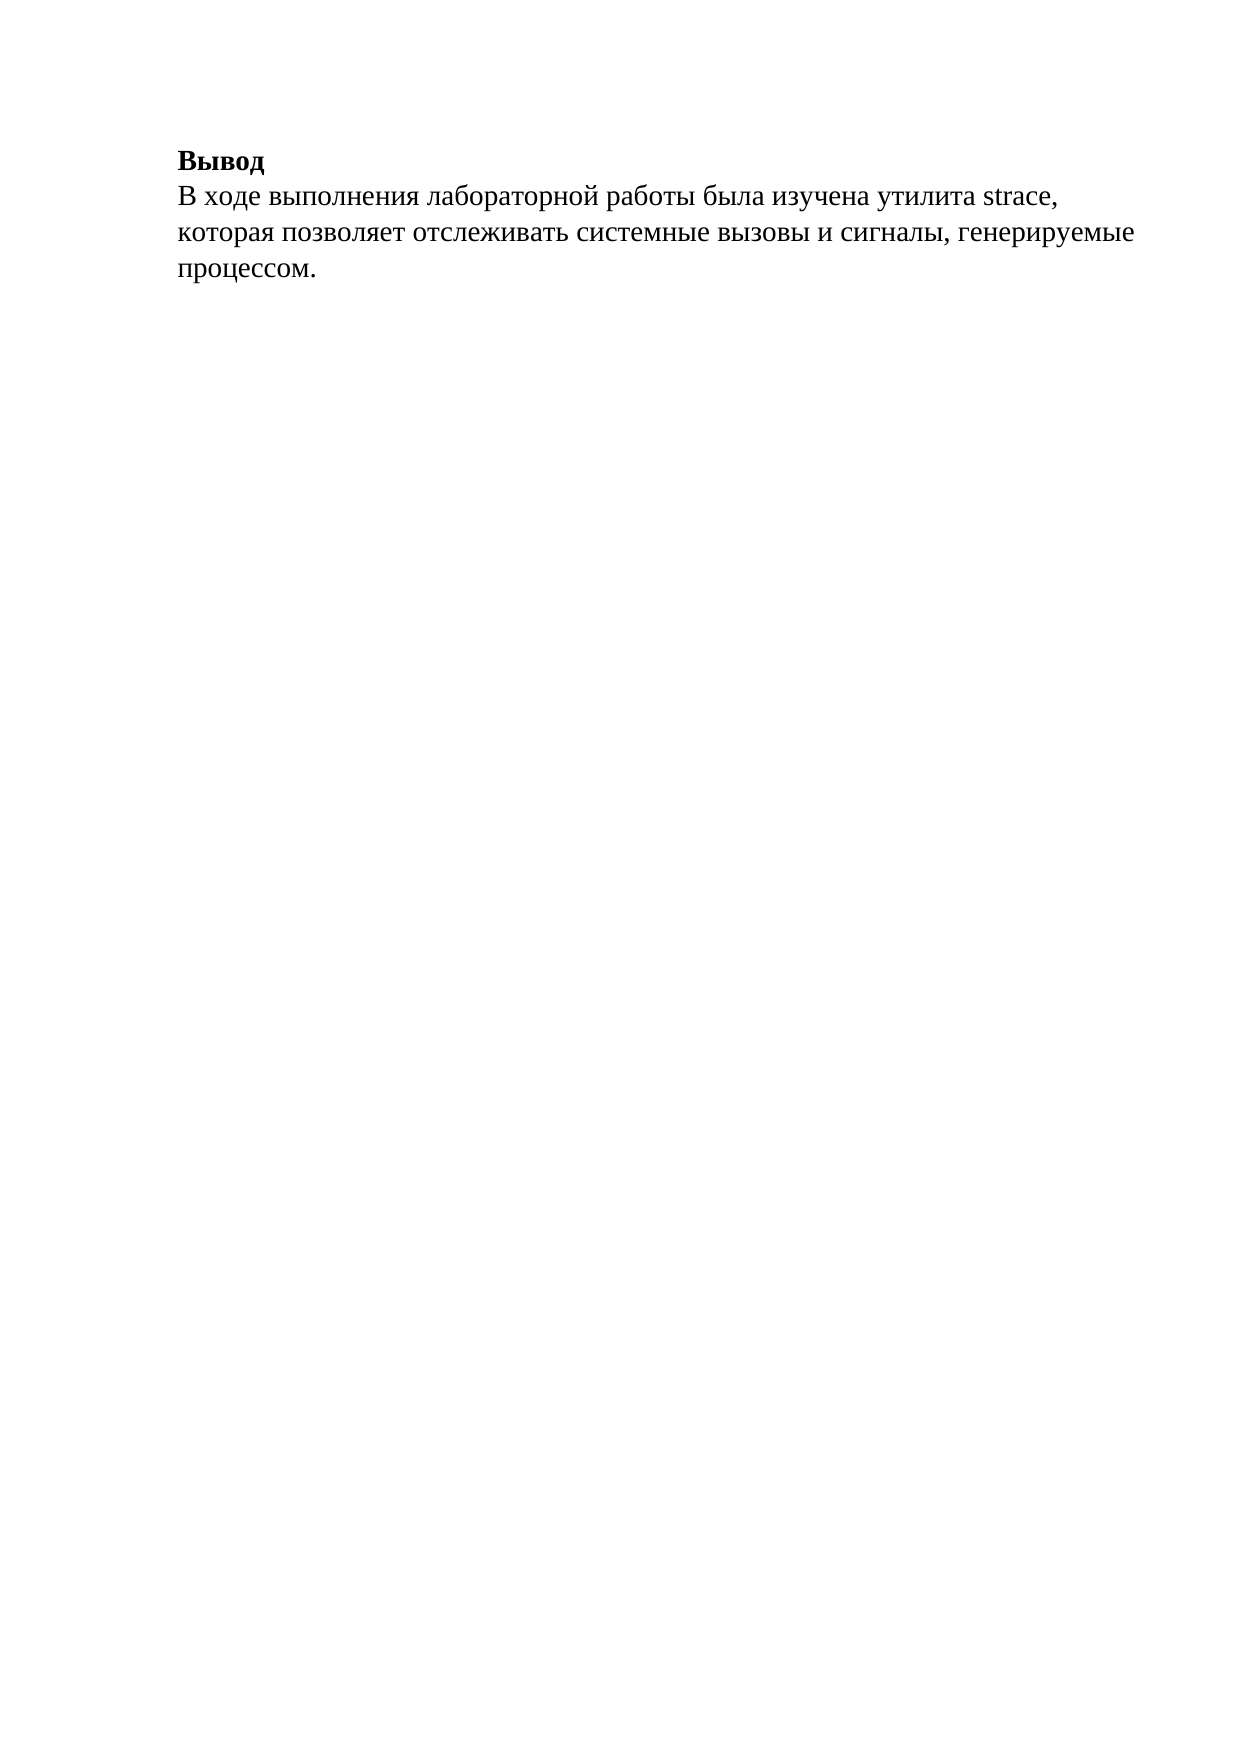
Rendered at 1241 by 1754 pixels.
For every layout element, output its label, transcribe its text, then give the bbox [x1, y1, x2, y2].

text В ходе выполнения лабораторной работы была изучена утилита strace, которая позволяет отслеживать системные вызовы и сигналы, генерируемые процессом. [177, 178, 1152, 284]
text Вывод [177, 143, 1152, 177]
